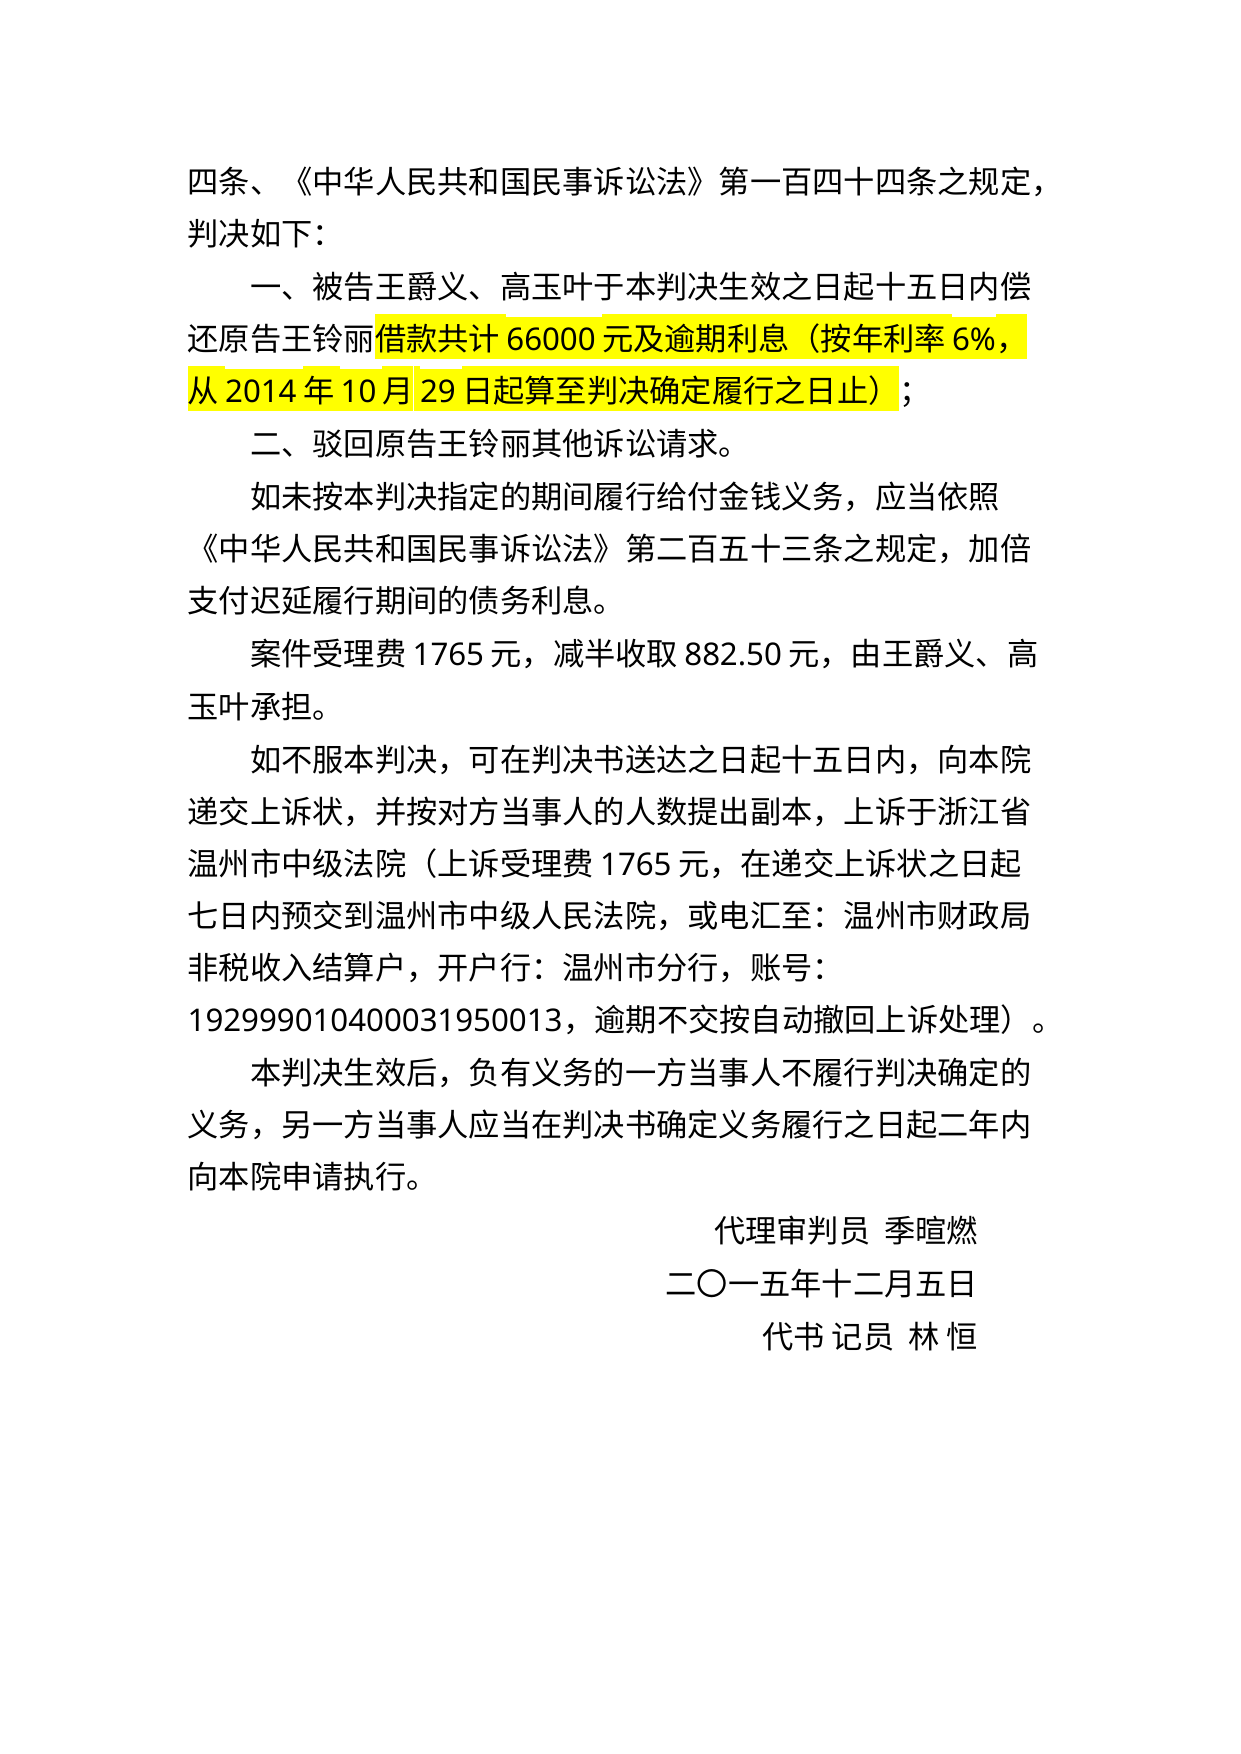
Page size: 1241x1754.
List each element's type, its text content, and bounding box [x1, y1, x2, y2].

text 案件受理费1765元，减半收取882.50元，由王爵义、高玉叶承担。 [187, 623, 1053, 727]
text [187, 150, 1053, 254]
text 代书 记员 林 恒 [187, 1305, 978, 1357]
text 一、被告王爵义、高玉叶于本判决生效之日起十五日内偿还原告王铃丽借款共计66000元及逾期利息（按年利率6%，从2014年10月29日起算至判决确定履行之日止）； [187, 255, 1053, 411]
text 如不服本判决，可在判决书送达之日起十五日内，向本院递交上诉状，并按对方当事人的人数提出副本，上诉于浙江省温州市中级法院（上诉受理费1765元，在递交上诉状之日起七日内预交到温州市中级人民法院，或电汇至：温州市财政局非税收入结算户，开户行：温州市分行，账号：192999010400031950013，逾期不交按自动撤回上诉处理）。 [187, 728, 1053, 1041]
text 如未按本判决指定的期间履行给付金钱义务，应当依照《中华人民共和国民事诉讼法》第二百五十三条之规定，加倍支付迟延履行期间的债务利息。 [187, 466, 1053, 622]
text 二、驳回原告王铃丽其他诉讼请求。 [187, 412, 1053, 464]
text 二〇一五年十二月五日 [187, 1252, 978, 1304]
text 代理审判员 季暄燃 [187, 1199, 978, 1251]
text 本判决生效后，负有义务的一方当事人不履行判决确定的义务，另一方当事人应当在判决书确定义务履行之日起二年内向本院申请执行。 [187, 1042, 1053, 1198]
